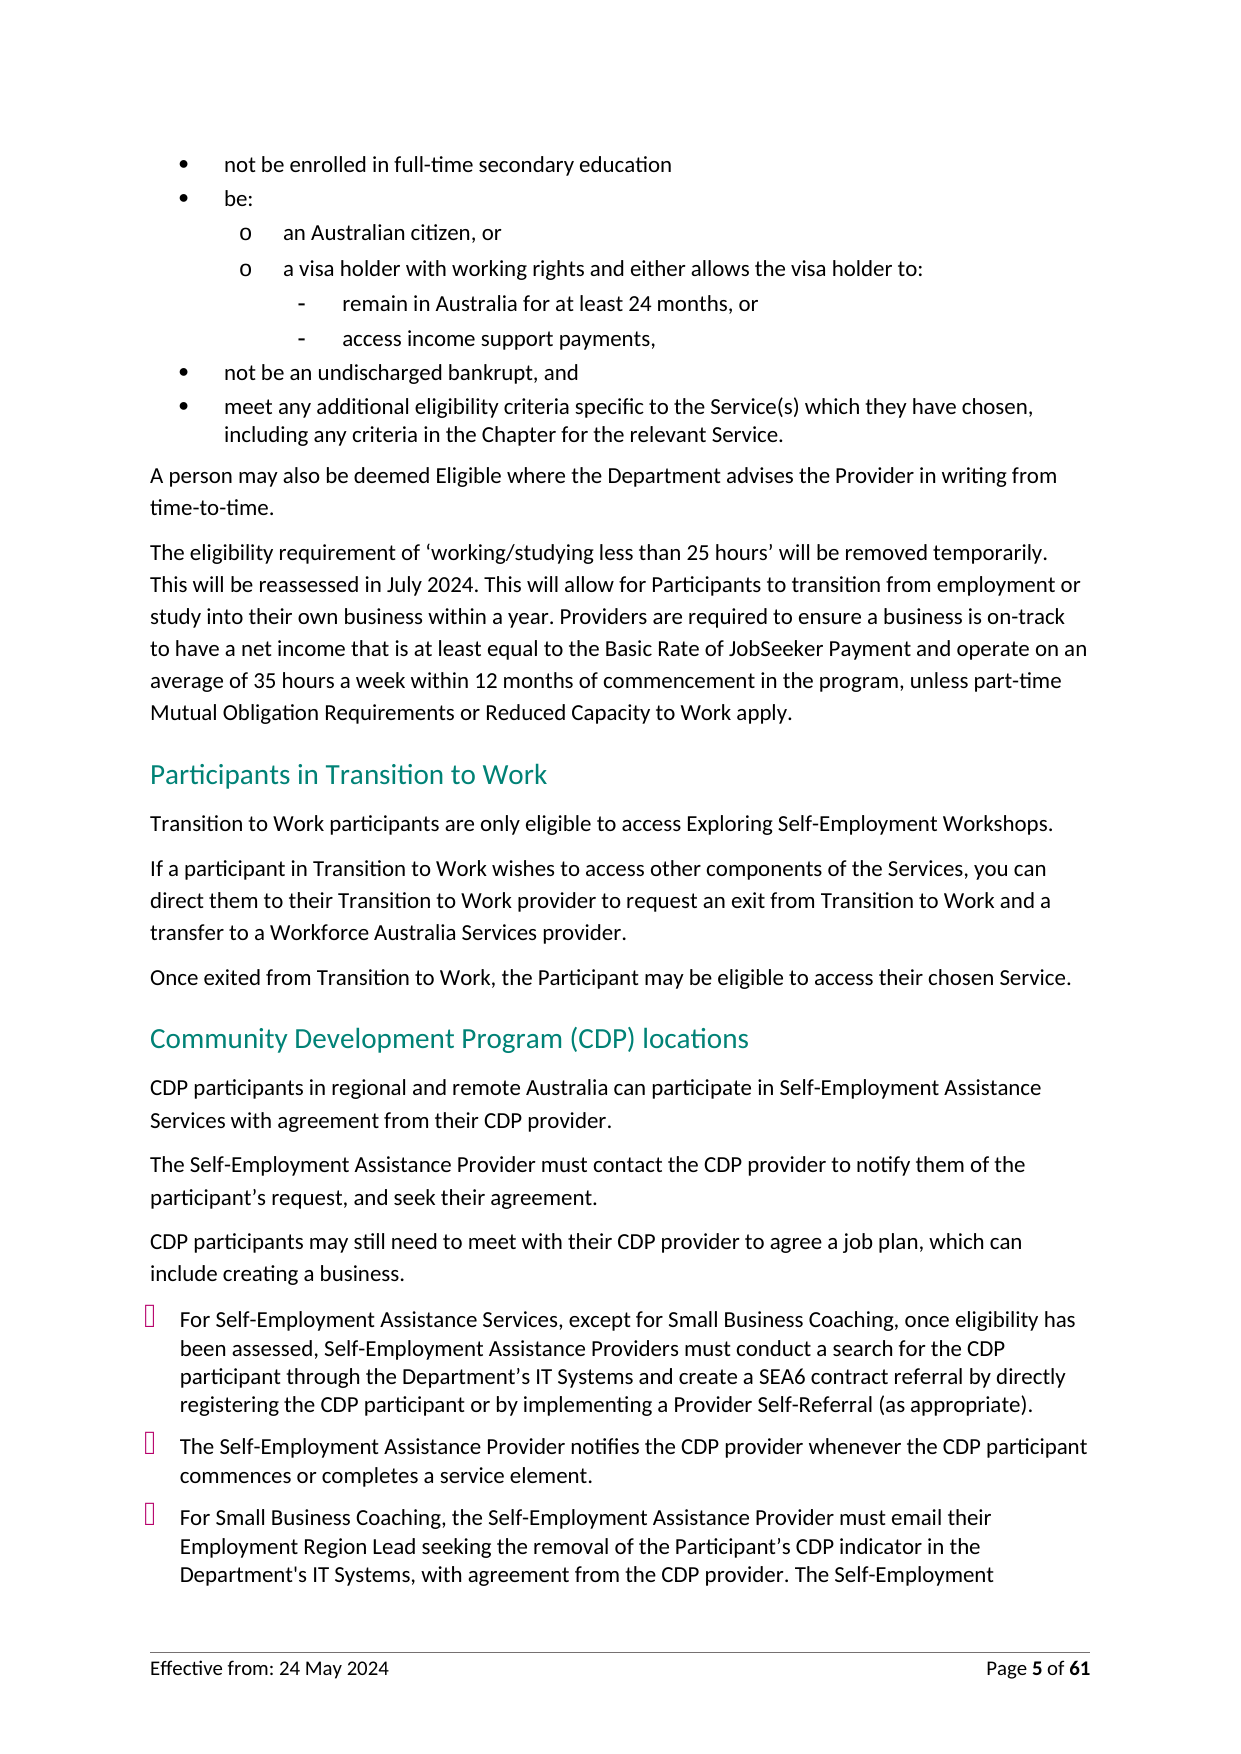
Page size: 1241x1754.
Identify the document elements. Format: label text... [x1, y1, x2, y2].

text be: [179, 184, 1090, 212]
text an Australian citizen, or [239, 218, 1090, 248]
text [150, 1502, 1090, 1588]
text remain in Australia for at least 24 months, or [298, 289, 1090, 317]
text not be enrolled in full-time secondary education [179, 150, 1090, 178]
text A person may also be deemed Eligible where the Department advises the Provider in writing from time-to-time. [150, 461, 1090, 521]
text Transition to Work participants are only eligible to access Exploring Self-Employment Workshops. [150, 809, 1090, 837]
subtitle Participants in Transition to Work [150, 756, 1090, 791]
text access income support payments, [298, 324, 1090, 352]
text The eligibility requirement of ‘working/studying less than 25 hours’ will be removed temporarily. This will be reassessed in July 2024. This will allow for Participants to transition from employment or study into their own business within a year. Providers are required to ensure a business is on-track to have a net income that is at least equal to the Basic Rate of JobSeeker Payment and operate on an average of 35 hours a week within 12 months of commencement in the program, unless part-time Mutual Obligation Requirements or Reduced Capacity to Work apply. [150, 538, 1090, 727]
text Once exited from Transition to Work, the Participant may be eligible to access their chosen Service. [150, 963, 1090, 991]
text For Self-Employment Assistance Services, except for Small Business Coaching, once eligibility has been assessed, Self-Employment Assistance Providers must conduct a search for the CDP participant through the Department’s IT Systems and create a SEA6 contract referral by directly registering the CDP participant or by implementing a Provider Self-Referral (as appropriate). [150, 1304, 1090, 1418]
text meet any additional eligibility criteria specific to the Service(s) which they have chosen, including any criteria in the Chapter for the relevant Service. [179, 392, 1090, 448]
subtitle Community Development Program (CDP) locations [150, 1020, 1090, 1056]
text If a participant in Transition to Work wishes to access other components of the Services, you can direct them to their Transition to Work provider to request an exit from Transition to Work and a transfer to a Workforce Australia Services provider. [150, 854, 1090, 946]
text CDP participants may still need to meet with their CDP provider to agree a job plan, which can include creating a business. [150, 1227, 1090, 1287]
text CDP participants in regional and remote Australia can participate in Self-Employment Assistance Services with agreement from their CDP provider. [150, 1073, 1090, 1134]
text not be an undischarged bankrupt, and [179, 358, 1090, 386]
text The Self-Employment Assistance Provider notifies the CDP provider whenever the CDP participant commences or completes a service element. [150, 1431, 1090, 1489]
text a visa holder with working rights and either allows the visa holder to: [239, 254, 1090, 283]
text The Self-Employment Assistance Provider must contact the CDP provider to notify them of the participant’s request, and seek their agreement. [150, 1150, 1090, 1211]
